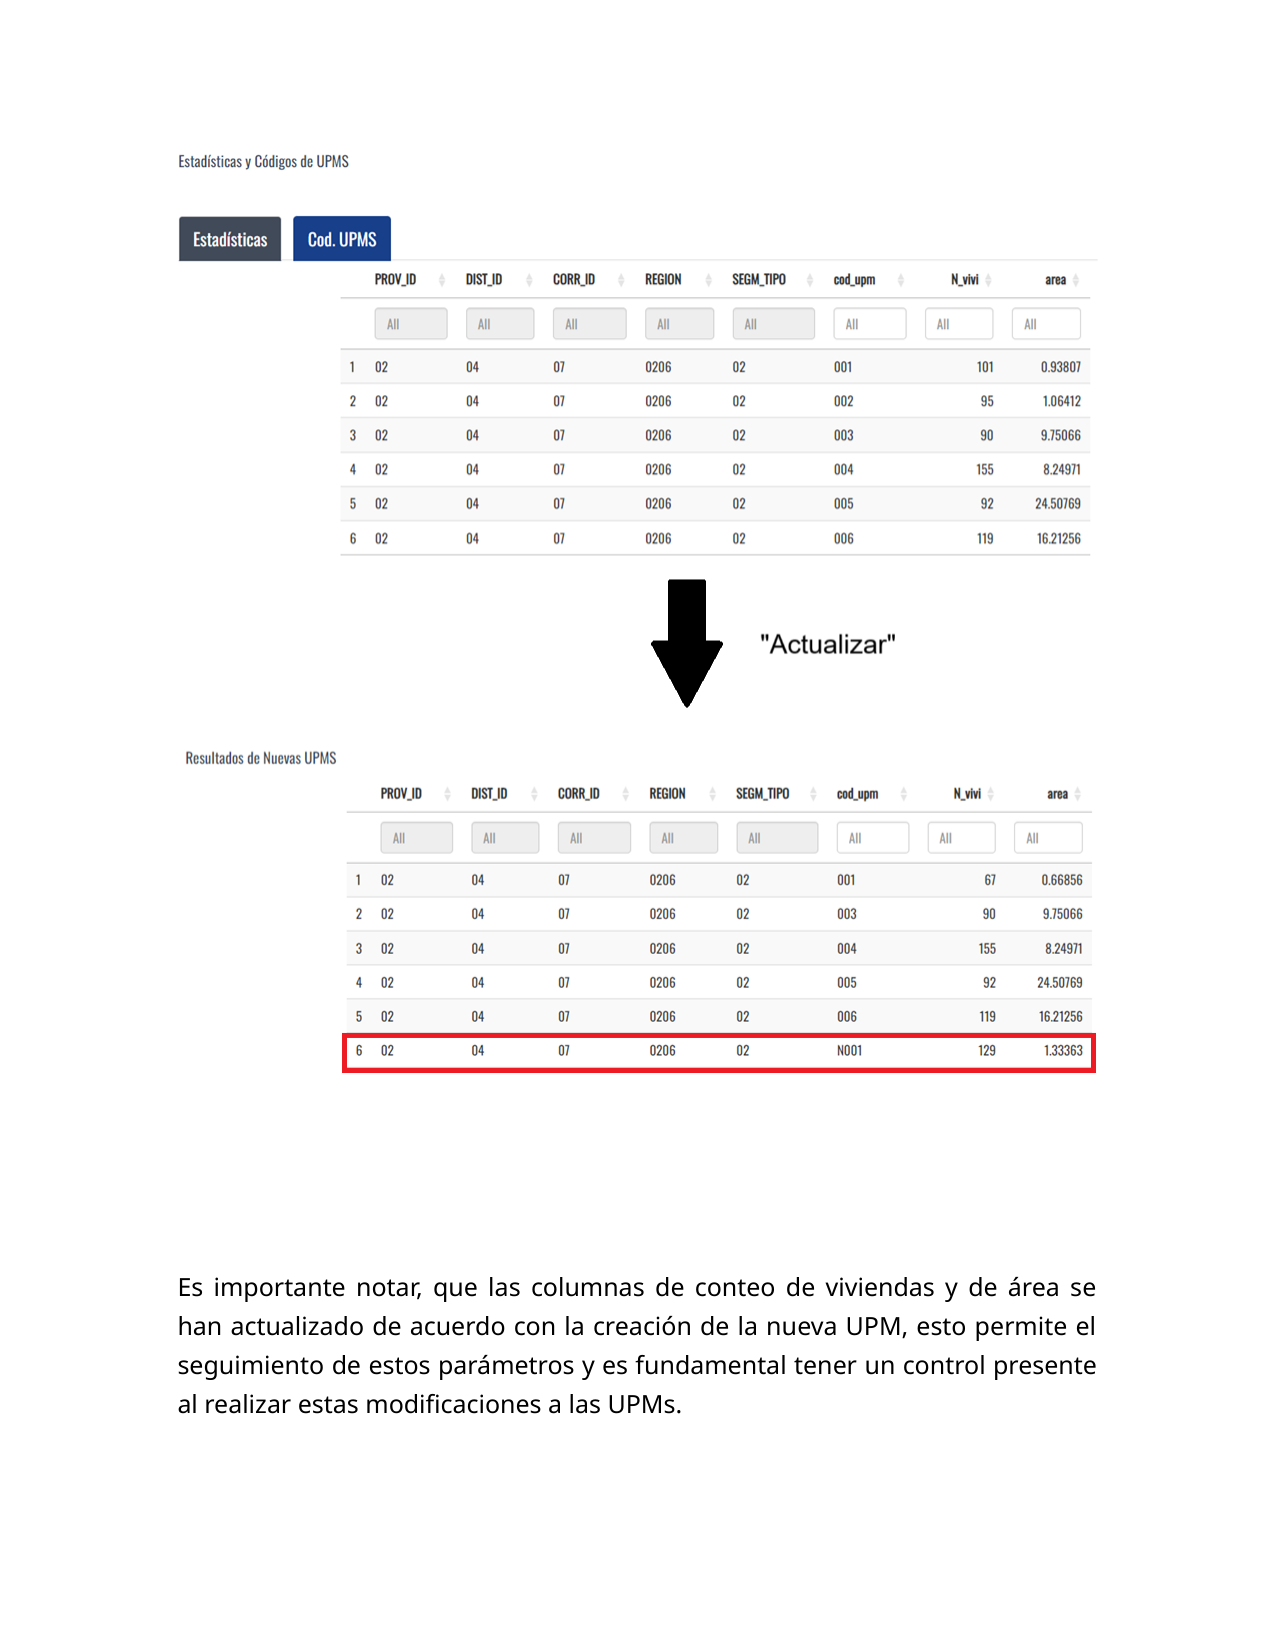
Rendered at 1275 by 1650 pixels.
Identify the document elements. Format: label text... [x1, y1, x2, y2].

text Es importante notar, que las columnas de conteo de viviendas y de área se han actualizado de acuerdo con la creación de la nueva UPM, esto permite el seguimiento de estos parámetros y es fundamental tener un control presente al realizar estas modificaciones a las UPMs. [177, 1269, 1098, 1421]
picture [177, 147, 1098, 1076]
